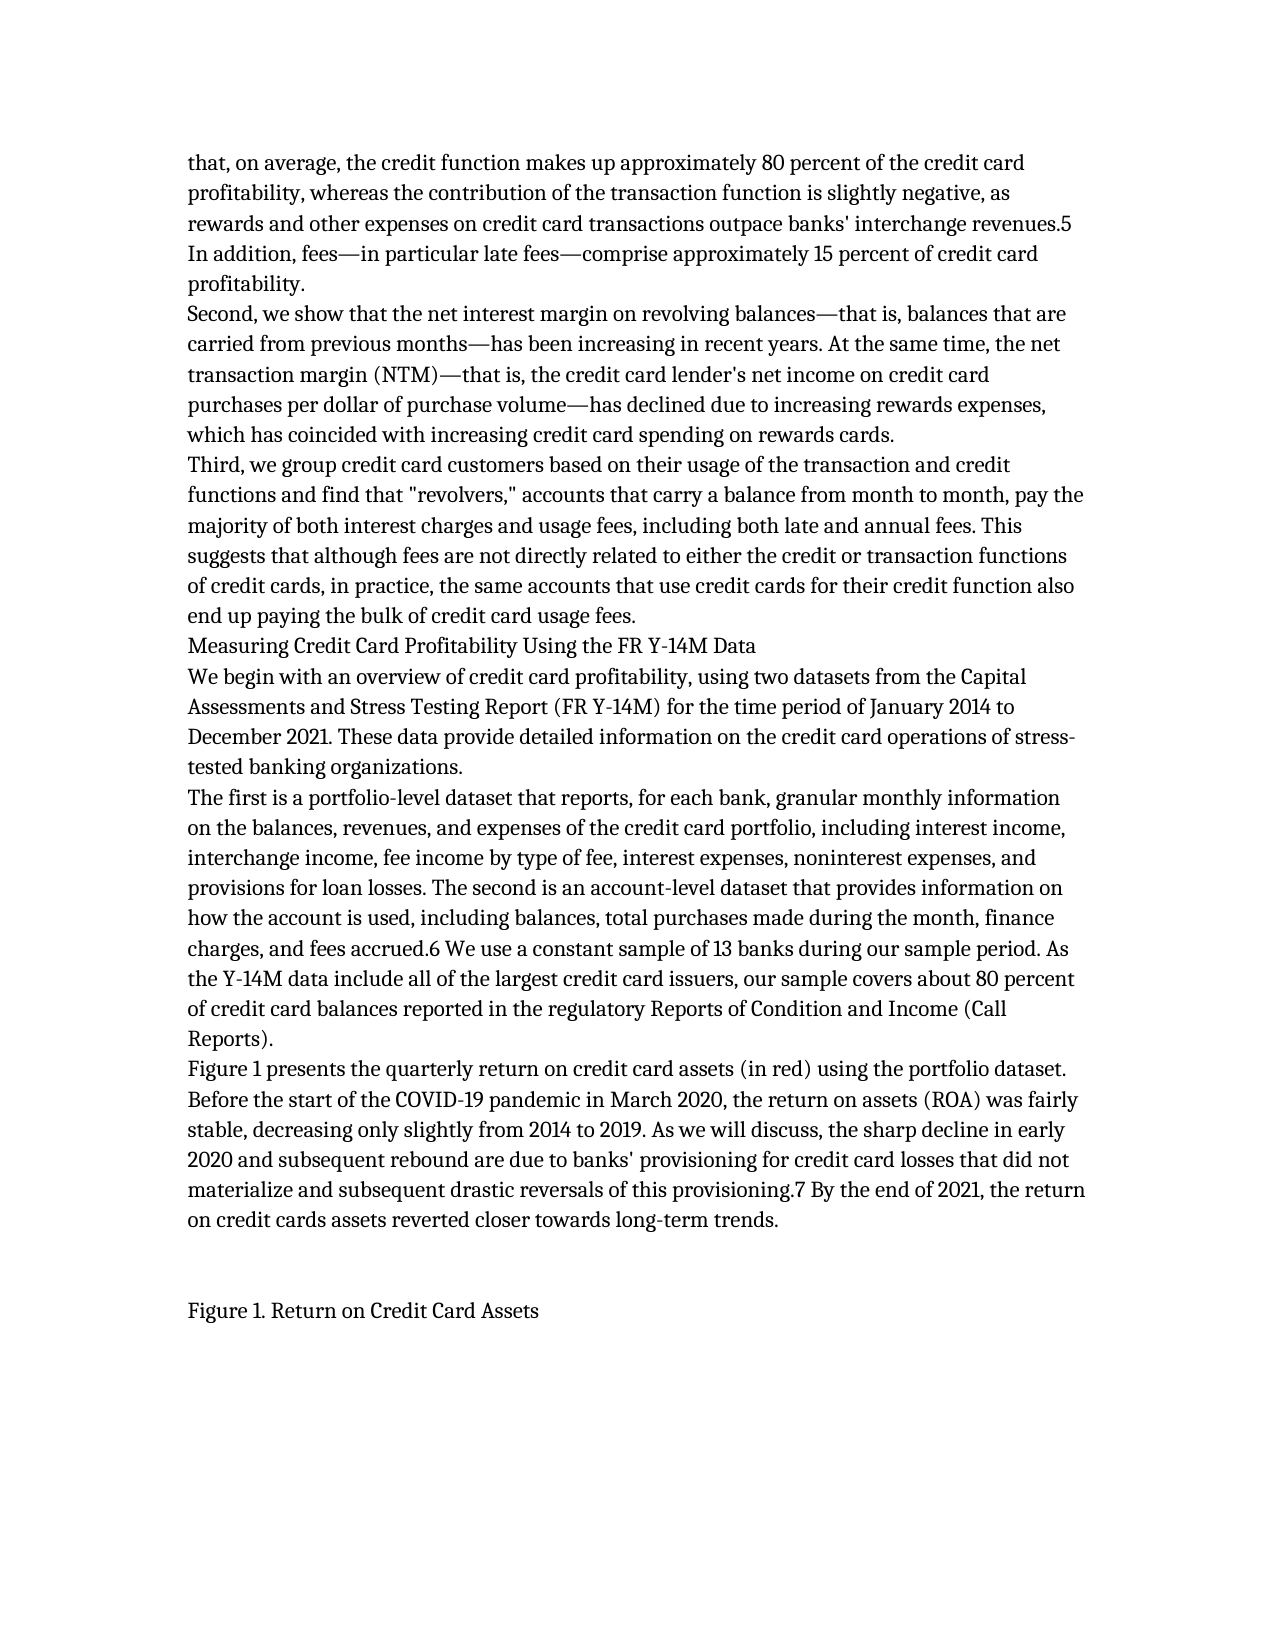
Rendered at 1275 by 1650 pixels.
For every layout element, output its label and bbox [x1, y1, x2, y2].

text [187, 150, 1087, 1475]
